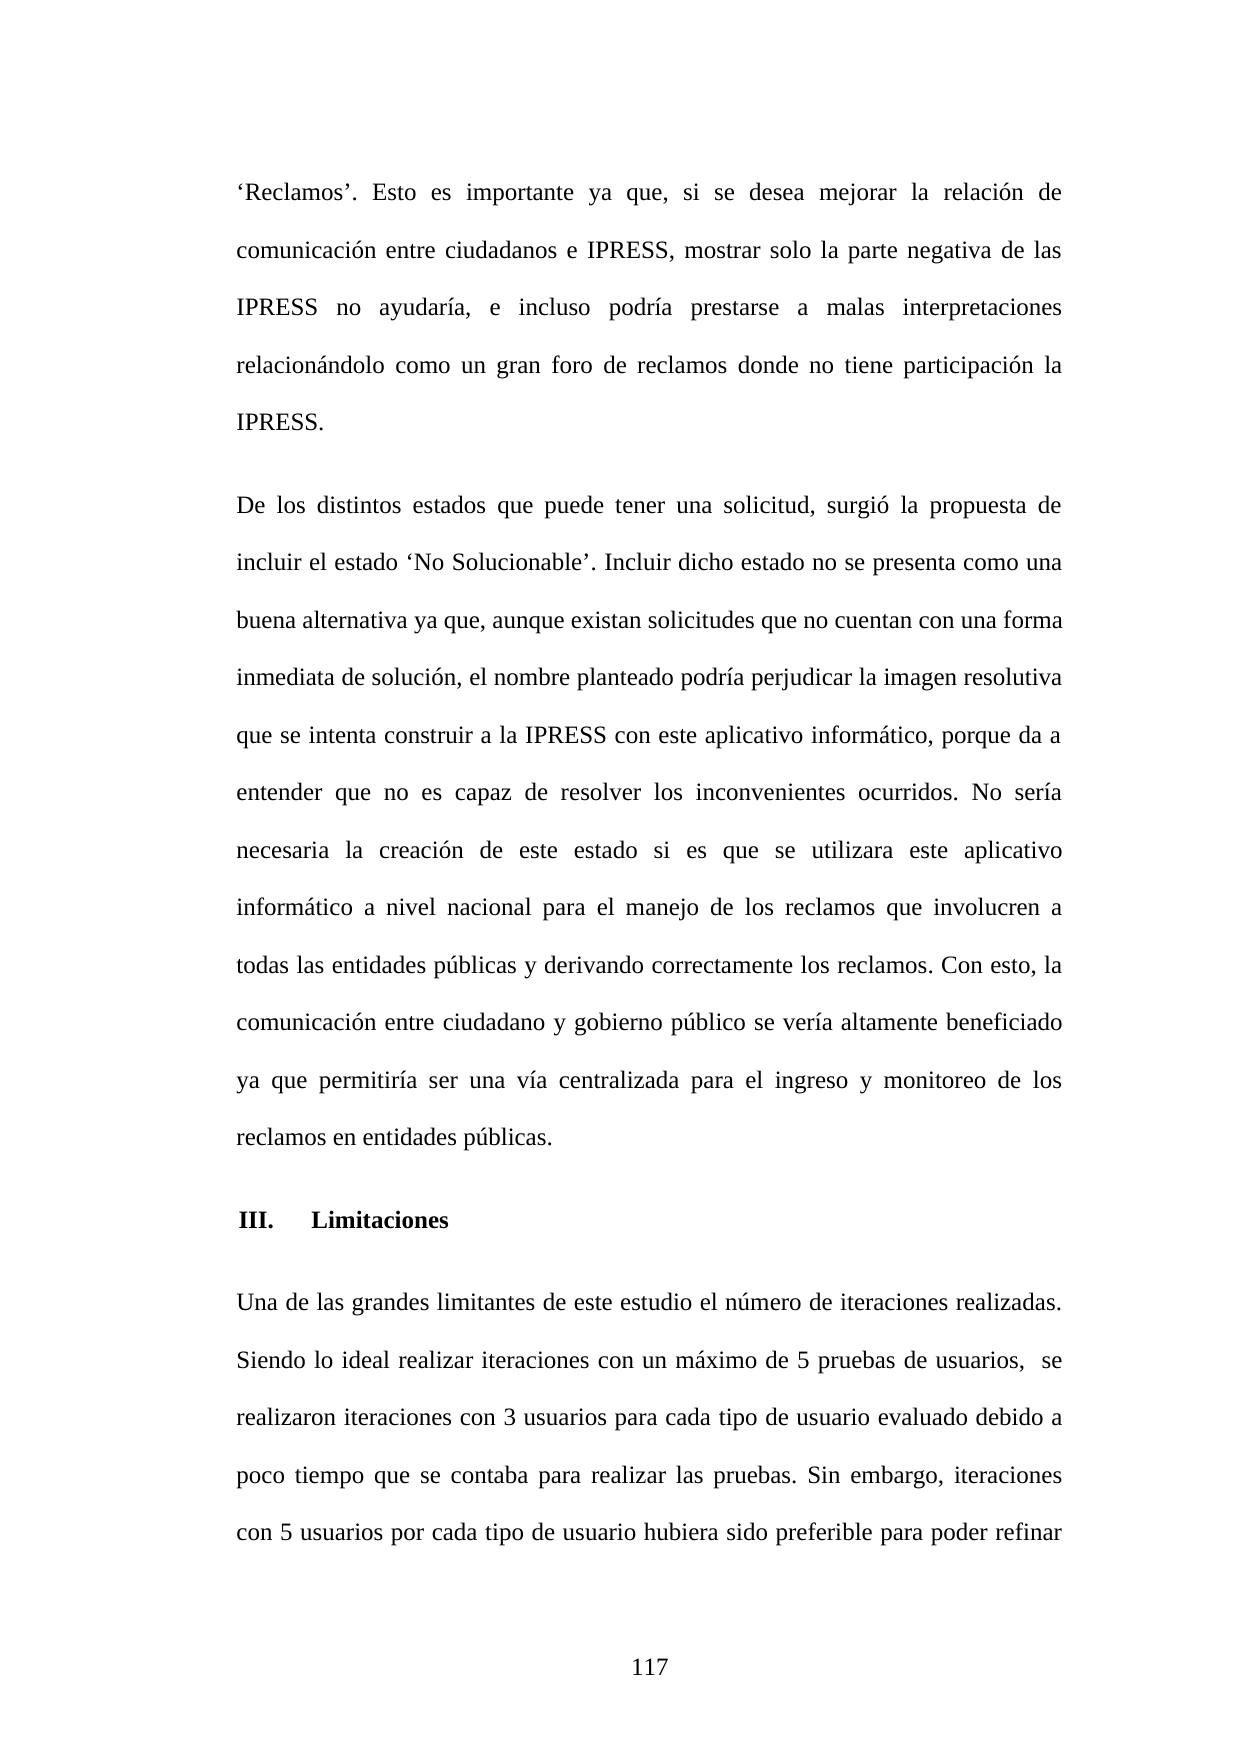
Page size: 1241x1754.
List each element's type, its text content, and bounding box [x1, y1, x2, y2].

subtitle Limitaciones [274, 1205, 1063, 1233]
text De los distintos estados que puede tener una solicitud, surgió la propuesta de incluir el estado ‘No Solucionable’. Incluir dicho estado no se presenta como una buena alternativa ya que, aunque existan solicitudes que no cuentan con una forma inmediata de solución, el nombre planteado podría perjudicar la imagen resolutiva que se intenta construir a la IPRESS con este aplicativo informático, porque da a entender que no es capaz de resolver los inconvenientes ocurridos. No sería necesaria la creación de este estado si es que se utilizara este aplicativo informático a nivel nacional para el manejo de los reclamos que involucren a todas las entidades públicas y derivando correctamente los reclamos. Con esto, la comunicación entre ciudadano y gobierno público se vería altamente beneficiado ya que permitiría ser una vía centralizada para el ingreso y monitoreo de los reclamos en entidades públicas. [236, 490, 1063, 1151]
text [236, 177, 1063, 436]
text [236, 1287, 1063, 1546]
